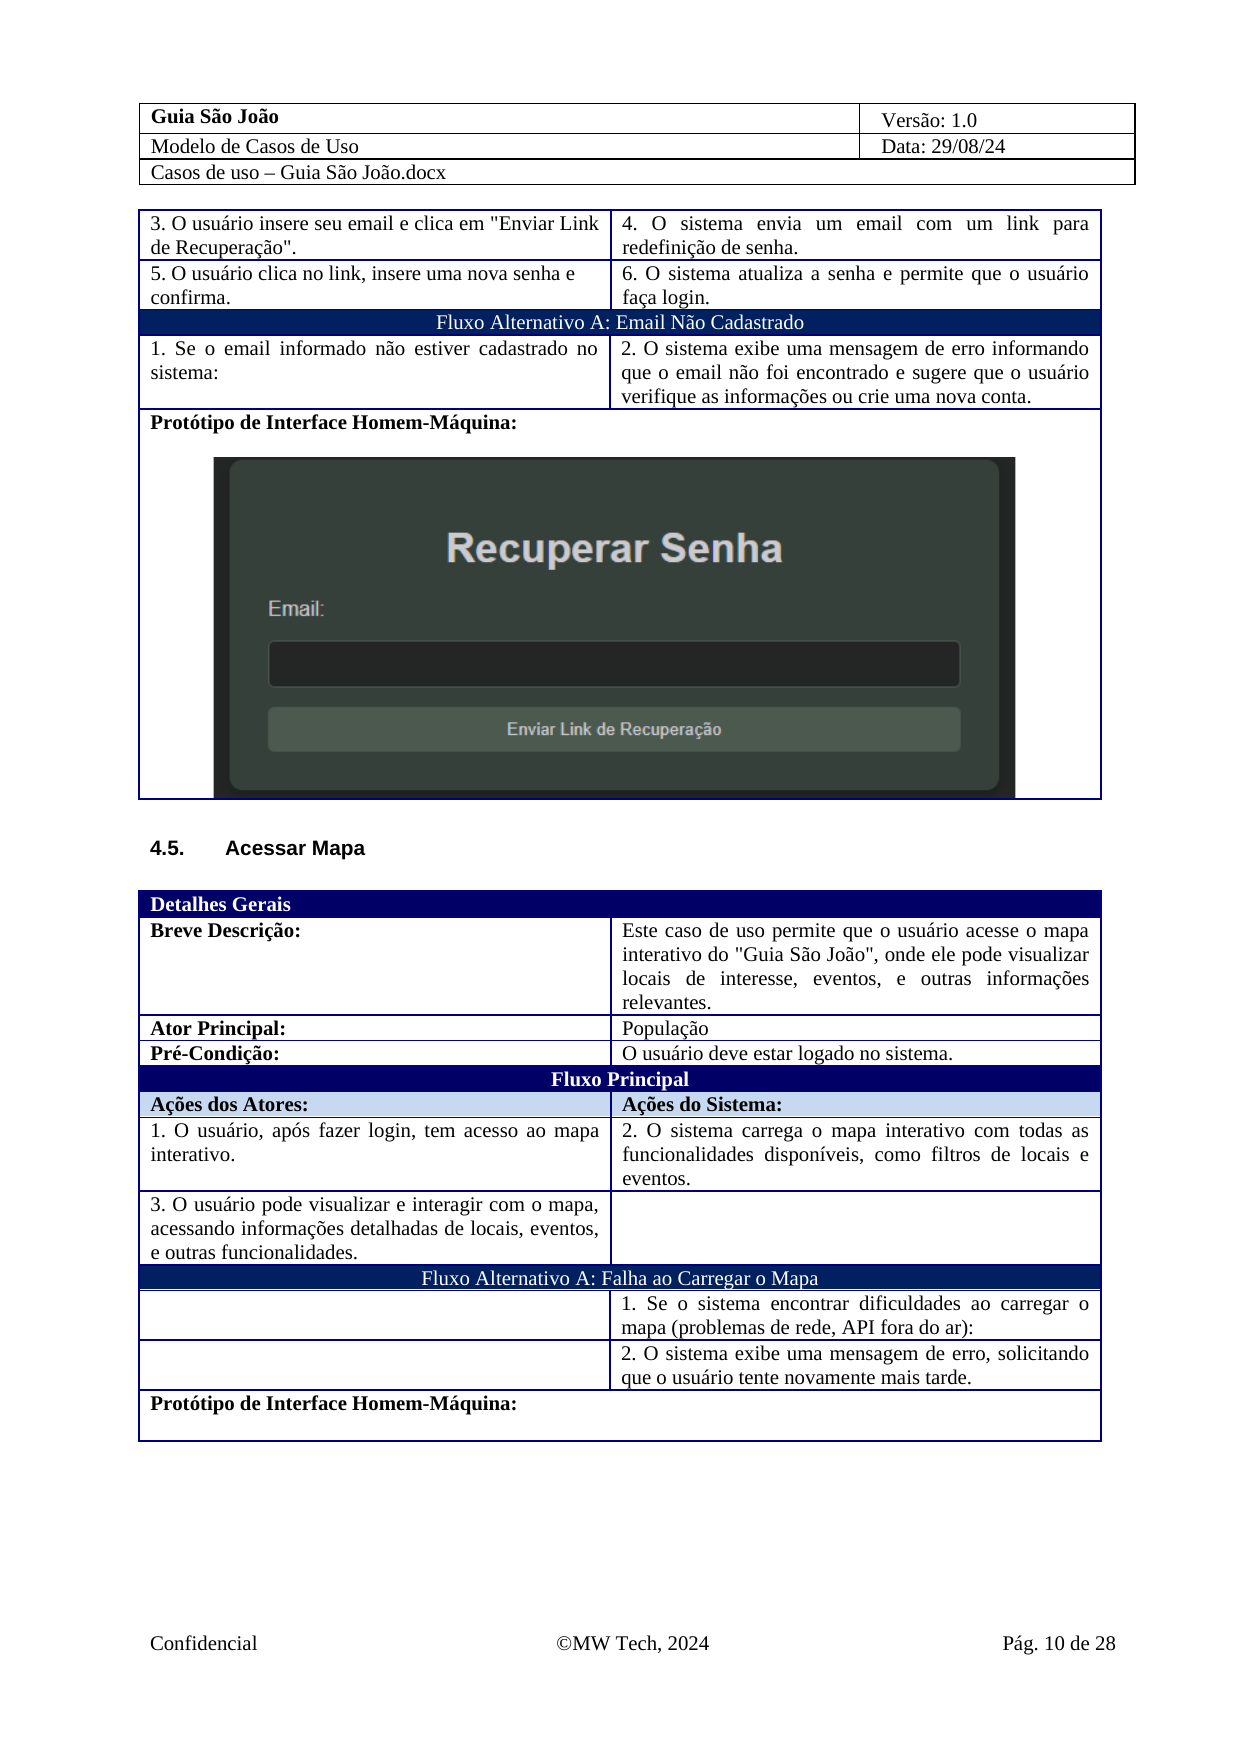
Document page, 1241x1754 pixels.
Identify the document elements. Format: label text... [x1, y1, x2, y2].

table_cell Fluxo Alternativo A: Email Não Cadastrado [140, 310, 1100, 334]
table_cell Este caso de uso permite que o usuário acesse o mapa interativo do "Guia São João", onde ele pode visualizar locais de interesse, eventos, e outras informações relevantes. [612, 918, 1100, 1014]
picture [213, 457, 1016, 798]
table_cell 1. O usuário, após fazer login, tem acesso ao mapa interativo. [140, 1118, 610, 1190]
table_cell 2. O sistema exibe uma mensagem de erro, solicitando que o usuário tente novamente mais tarde. [611, 1341, 1100, 1389]
table_cell 2. O sistema carrega o mapa interativo com todas as funcionalidades disponíveis, como filtros de locais e eventos. [612, 1118, 1100, 1190]
table_cell 4. O sistema envia um email com um link para redefinição de senha. [612, 211, 1100, 259]
table_cell [612, 1192, 1100, 1264]
table_cell [140, 1341, 609, 1389]
table_cell O usuário deve estar logado no sistema. [612, 1041, 1100, 1065]
table_cell Protótipo de Interface Homem-Máquina: [140, 410, 1100, 798]
table_cell 1. Se o email informado não estiver cadastrado no sistema: [140, 336, 609, 408]
table_cell Ações do Sistema: [612, 1092, 1100, 1116]
table_cell Fluxo Alternativo A: Falha ao Carregar o Mapa [140, 1266, 1100, 1289]
table_cell 6. O sistema atualiza a senha e permite que o usuário faça login. [612, 261, 1100, 309]
table_cell Ator Principal: [140, 1016, 610, 1039]
table_cell Fluxo Principal [140, 1067, 1100, 1091]
list Acessar Mapa [150, 836, 1090, 860]
table_cell [140, 1291, 609, 1339]
table_cell 3. O usuário insere seu email e clica em "Enviar Link de Recuperação". [140, 211, 610, 259]
table_cell Breve Descrição: [140, 918, 610, 1014]
table_cell 2. O sistema exibe uma mensagem de erro informando que o email não foi encontrado e sugere que o usuário verifique as informações ou crie uma nova conta. [611, 336, 1100, 408]
table_cell 5. O usuário clica no link, insere uma nova senha e confirma. [140, 261, 610, 309]
table_cell Pré-Condição: [140, 1041, 610, 1065]
table_header Detalhes Gerais [140, 892, 1100, 916]
table_cell População [612, 1016, 1100, 1039]
table_cell Ações dos Atores: [140, 1092, 610, 1116]
table_cell 1. Se o sistema encontrar dificuldades ao carregar o mapa (problemas de rede, API fora do ar): [611, 1291, 1100, 1339]
table_cell Protótipo de Interface Homem-Máquina: [140, 1391, 1100, 1440]
table_cell 3. O usuário pode visualizar e interagir com o mapa, acessando informações detalhadas de locais, eventos, e outras funcionalidades. [140, 1192, 610, 1264]
